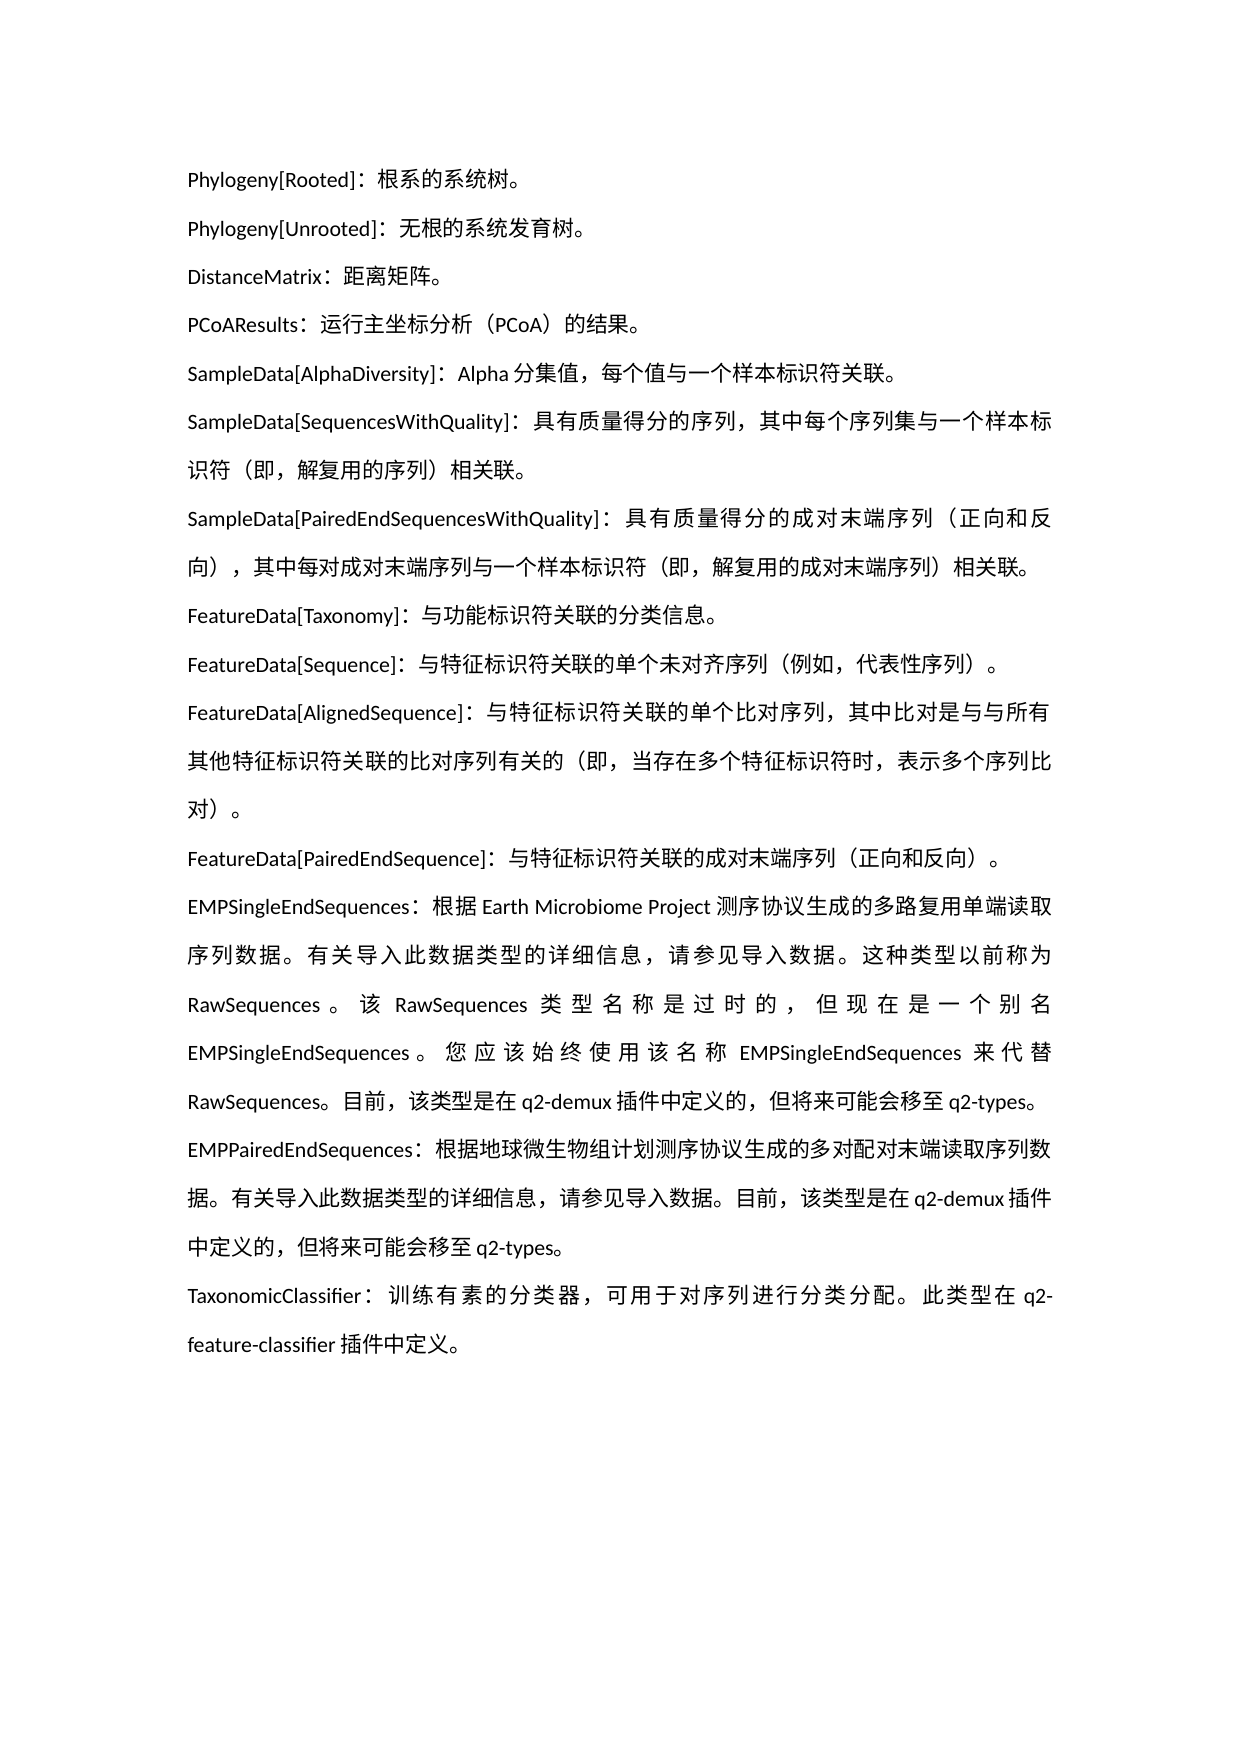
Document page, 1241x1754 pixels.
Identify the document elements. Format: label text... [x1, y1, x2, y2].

text FeatureData[PairedEndSequence]：与特征标识符关联的成对末端序列（正向和反向）。 [187, 840, 1053, 873]
text PCoAResults：运行主坐标分析（PCoA）的结果。 [187, 307, 1053, 339]
text SampleData[AlphaDiversity]：Alpha分集值，每个值与一个样本标识符关联。 [187, 355, 1053, 388]
text FeatureData[AlignedSequence]：与特征标识符关联的单个比对序列，其中比对是与与所有其他特征标识符关联的比对序列有关的（即，当存在多个特征标识符时，表示多个序列比对）。 [187, 694, 1053, 824]
text Phylogeny[Unrooted]：无根的系统发育树。 [187, 210, 1053, 243]
text DistanceMatrix：距离矩阵。 [187, 259, 1053, 291]
text FeatureData[Taxonomy]：与功能标识符关联的分类信息。 [187, 598, 1053, 630]
text EMPPairedEndSequences：根据地球微生物组计划测序协议生成的多对配对末端读取序列数据。有关导入此数据类型的详细信息，请参见导入数据。目前，该类型是在q2-demux插件中定义的，但将来可能会移至q2-types。 [187, 1132, 1053, 1262]
text SampleData[PairedEndSequencesWithQuality]：具有质量得分的成对末端序列（正向和反向），其中每对成对末端序列与一个样本标识符（即，解复用的成对末端序列）相关联。 [187, 501, 1053, 582]
text FeatureData[Sequence]：与特征标识符关联的单个未对齐序列（例如，代表性序列）。 [187, 646, 1053, 679]
text Phylogeny[Rooted]：根系的系统树。 [187, 162, 1053, 194]
text TaxonomicClassifier：训练有素的分类器，可用于对序列进行分类分配。此类型在q2-feature-classifier插件中定义。 [187, 1278, 1053, 1359]
text SampleData[SequencesWithQuality]：具有质量得分的序列，其中每个序列集与一个样本标识符（即，解复用的序列）相关联。 [187, 404, 1053, 485]
text EMPSingleEndSequences：根据Earth Microbiome Project测序协议生成的多路复用单端读取序列数据。有关导入此数据类型的详细信息，请参见导入数据。这种类型以前称为RawSequences。该RawSequences类型名称是过时的，但现在是一个别名EMPSingleEndSequences。您应该始终使用该名称EMPSingleEndSequences来代替RawSequences。目前，该类型是在q2-demux插件中定义的，但将来可能会移至q2-types。 [187, 889, 1053, 1116]
